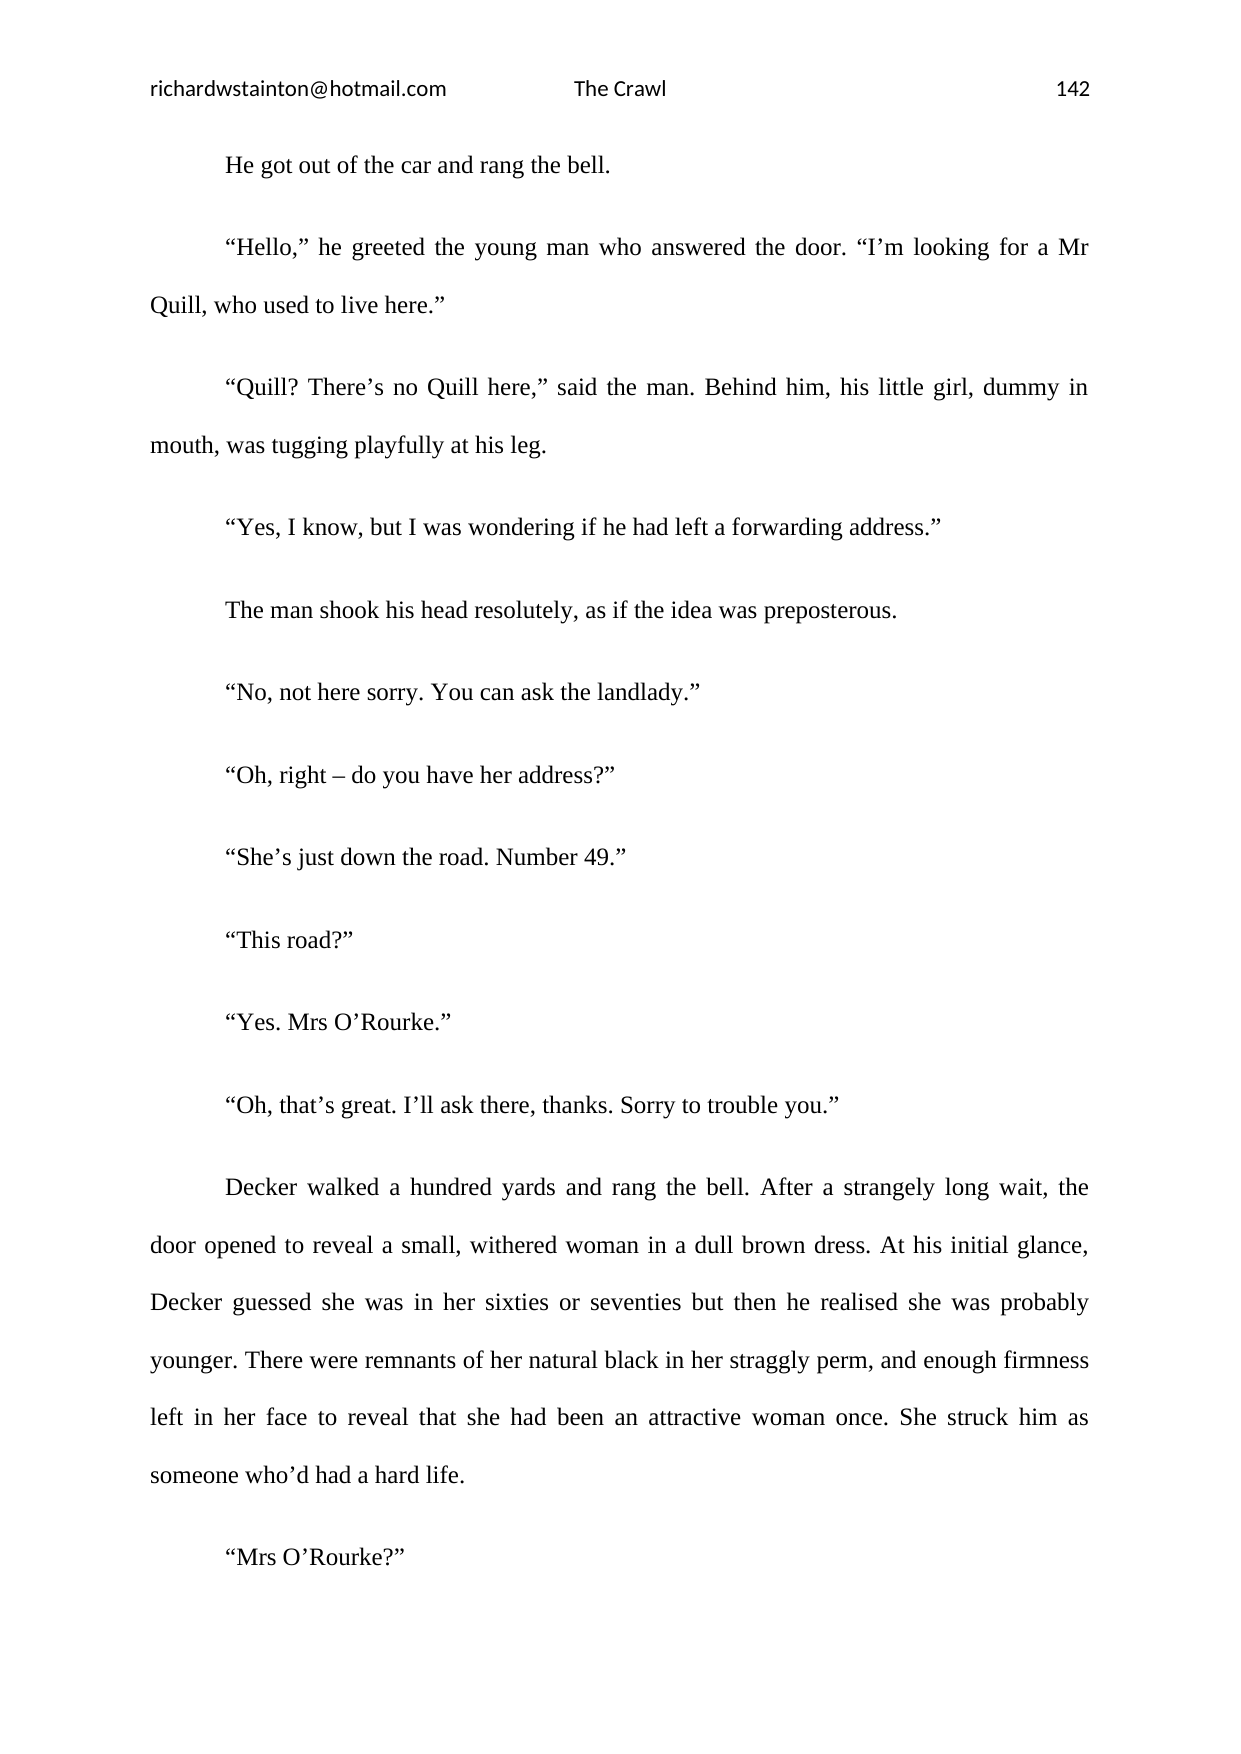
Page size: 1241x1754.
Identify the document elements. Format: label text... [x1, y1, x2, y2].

text “Oh, right – do you have her address?” [150, 760, 1090, 789]
text “Mrs O’Rourke?” [150, 1542, 1090, 1571]
text “Hello,” he greeted the young man who answered the door. “I’m looking for a Mr Quill, who used to live here.” [150, 232, 1090, 319]
text “Yes, I know, but I was wondering if he had left a forwarding address.” [150, 512, 1090, 541]
text The man shook his head resolutely, as if the idea was preposterous. [150, 595, 1090, 624]
text “She’s just down the road. Number 49.” [150, 842, 1090, 871]
text “Yes. Mrs O’Rourke.” [150, 1007, 1090, 1036]
text Decker walked a hundred yards and rang the bell. After a strangely long wait, the door opened to reveal a small, withered woman in a dull brown dress. At his initial glance, Decker guessed she was in her sixties or seventies but then he realised she was probably younger. There were remnants of her natural black in her straggly perm, and enough firmness left in her face to reveal that she had been an attractive woman once. She struck him as someone who’d had a hard life. [150, 1172, 1090, 1489]
text “Oh, that’s great. I’ll ask there, thanks. Sorry to trouble you.” [150, 1090, 1090, 1119]
text “No, not here sorry. You can ask the landlady.” [150, 677, 1090, 706]
text “Quill? There’s no Quill here,” said the man. Behind him, his little girl, dummy in mouth, was tugging playfully at his leg. [150, 372, 1090, 459]
text He got out of the car and rang the bell. [150, 150, 1090, 179]
text “This road?” [150, 925, 1090, 954]
